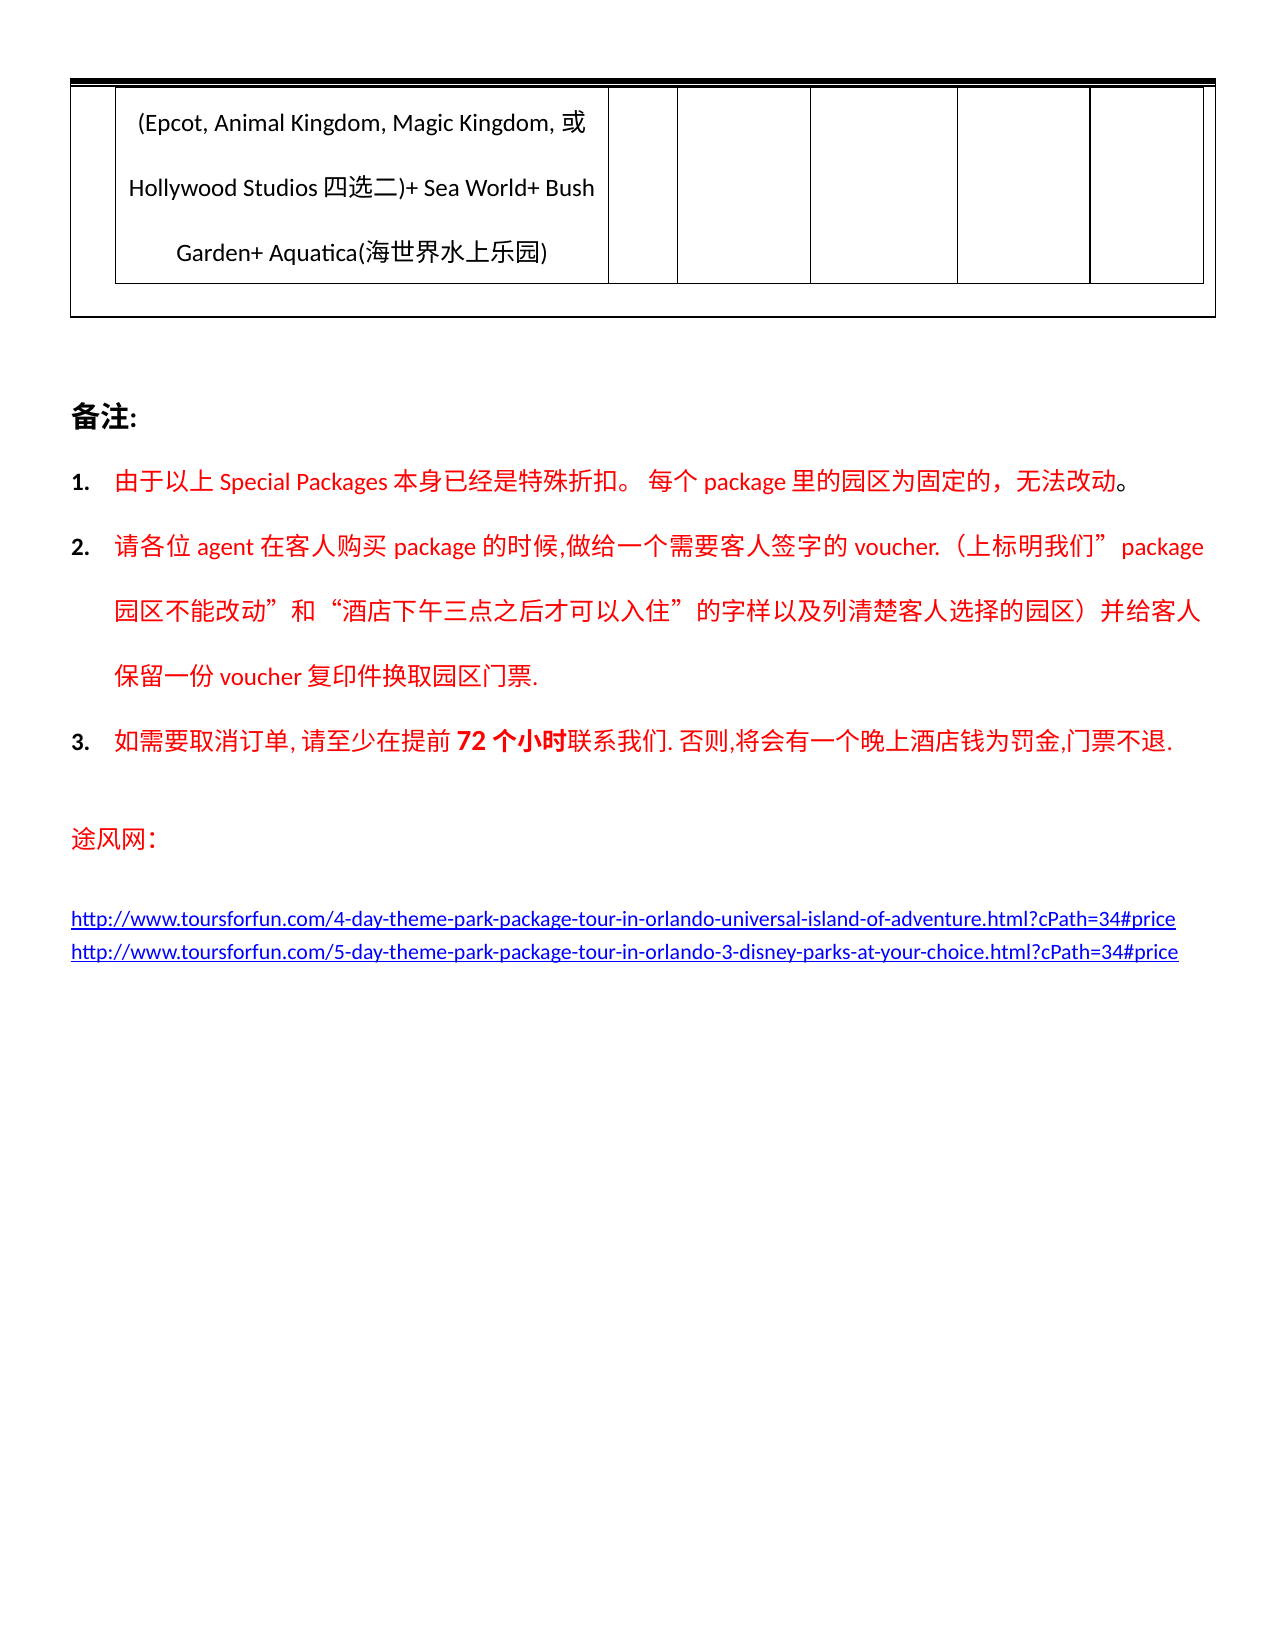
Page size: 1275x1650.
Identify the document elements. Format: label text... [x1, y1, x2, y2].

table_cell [71, 87, 1215, 316]
list 如需要取消订单, 请至少在提前72个小时联系我们. 否则,将会有一个晚上酒店钱为罚金,门票不退. [71, 707, 1204, 772]
list 由于以上Special Packages本身已经是特殊折扣。 每个package里的园区为固定的，无法改动。 [71, 447, 1204, 512]
text 备注: [71, 382, 1204, 447]
text 途风网： [71, 805, 1204, 870]
list 请各位agent在客人购买package的时候,做给一个需要客人签字的voucher.（上标明我们”package园区不能改动”和“酒店下午三点之后才可以入住”的字样以及列清楚客人选择的园区）并给客人保留一份voucher复印件换取园区门票. [71, 512, 1204, 707]
text http://www.toursforfun.com/5-day-theme-park-package-tour-in-orlando-3-disney-parks-at-your-choice.html?cPath=34#price [71, 935, 1204, 967]
text http://www.toursforfun.com/4-day-theme-park-package-tour-in-orlando-universal-island-of-adventure.html?cPath=34#price [71, 902, 1204, 935]
